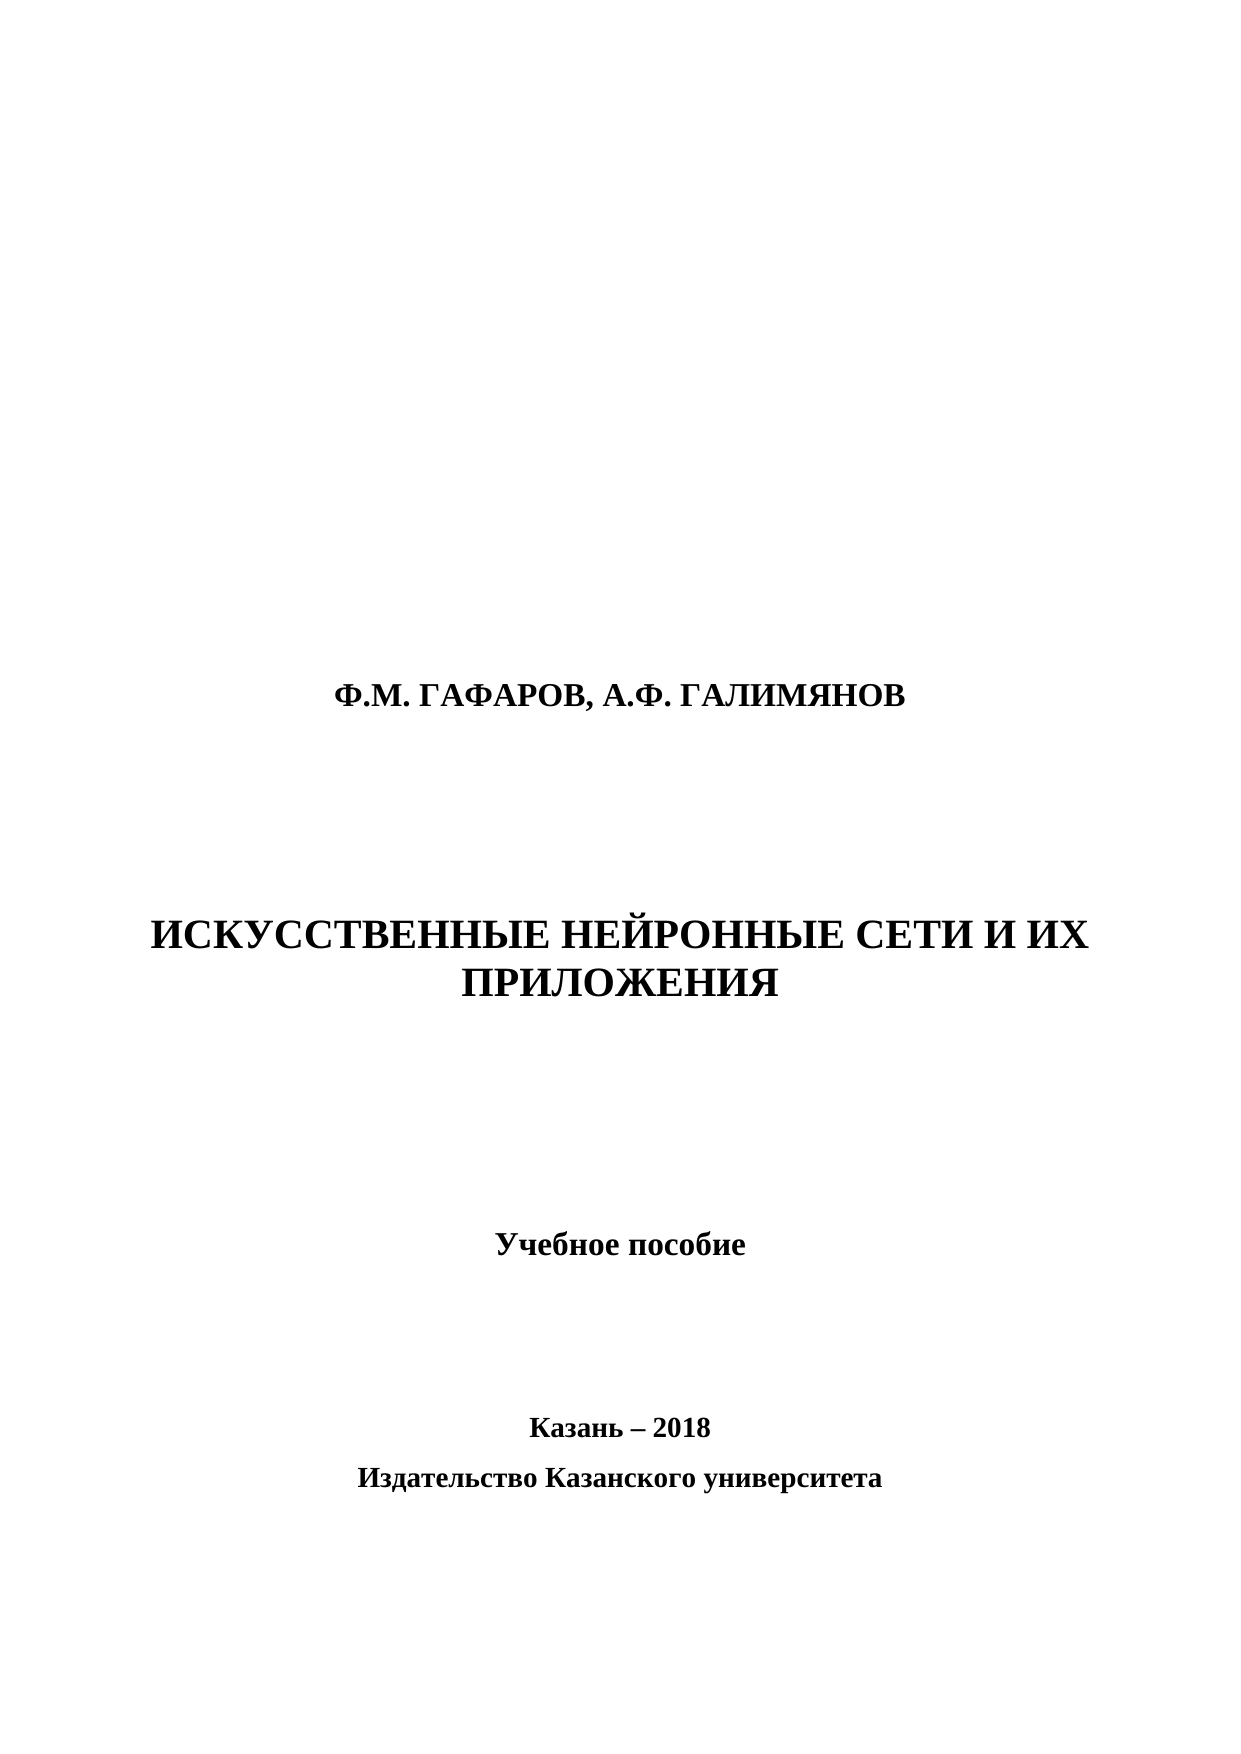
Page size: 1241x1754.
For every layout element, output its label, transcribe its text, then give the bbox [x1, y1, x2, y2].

text Казань – 2018 Издательство Казанского университета [357, 1410, 883, 1494]
subtitle Ф.М. ГАФАРОВ, А.Ф. ГАЛИМЯНОВ [138, 675, 1102, 714]
title ИСКУССТВЕННЫЕ НЕЙРОННЫЕ СЕТИ И ИХ ПРИЛОЖЕНИЯ [138, 909, 1102, 1005]
subtitle Учебное пособие [138, 1225, 1102, 1263]
